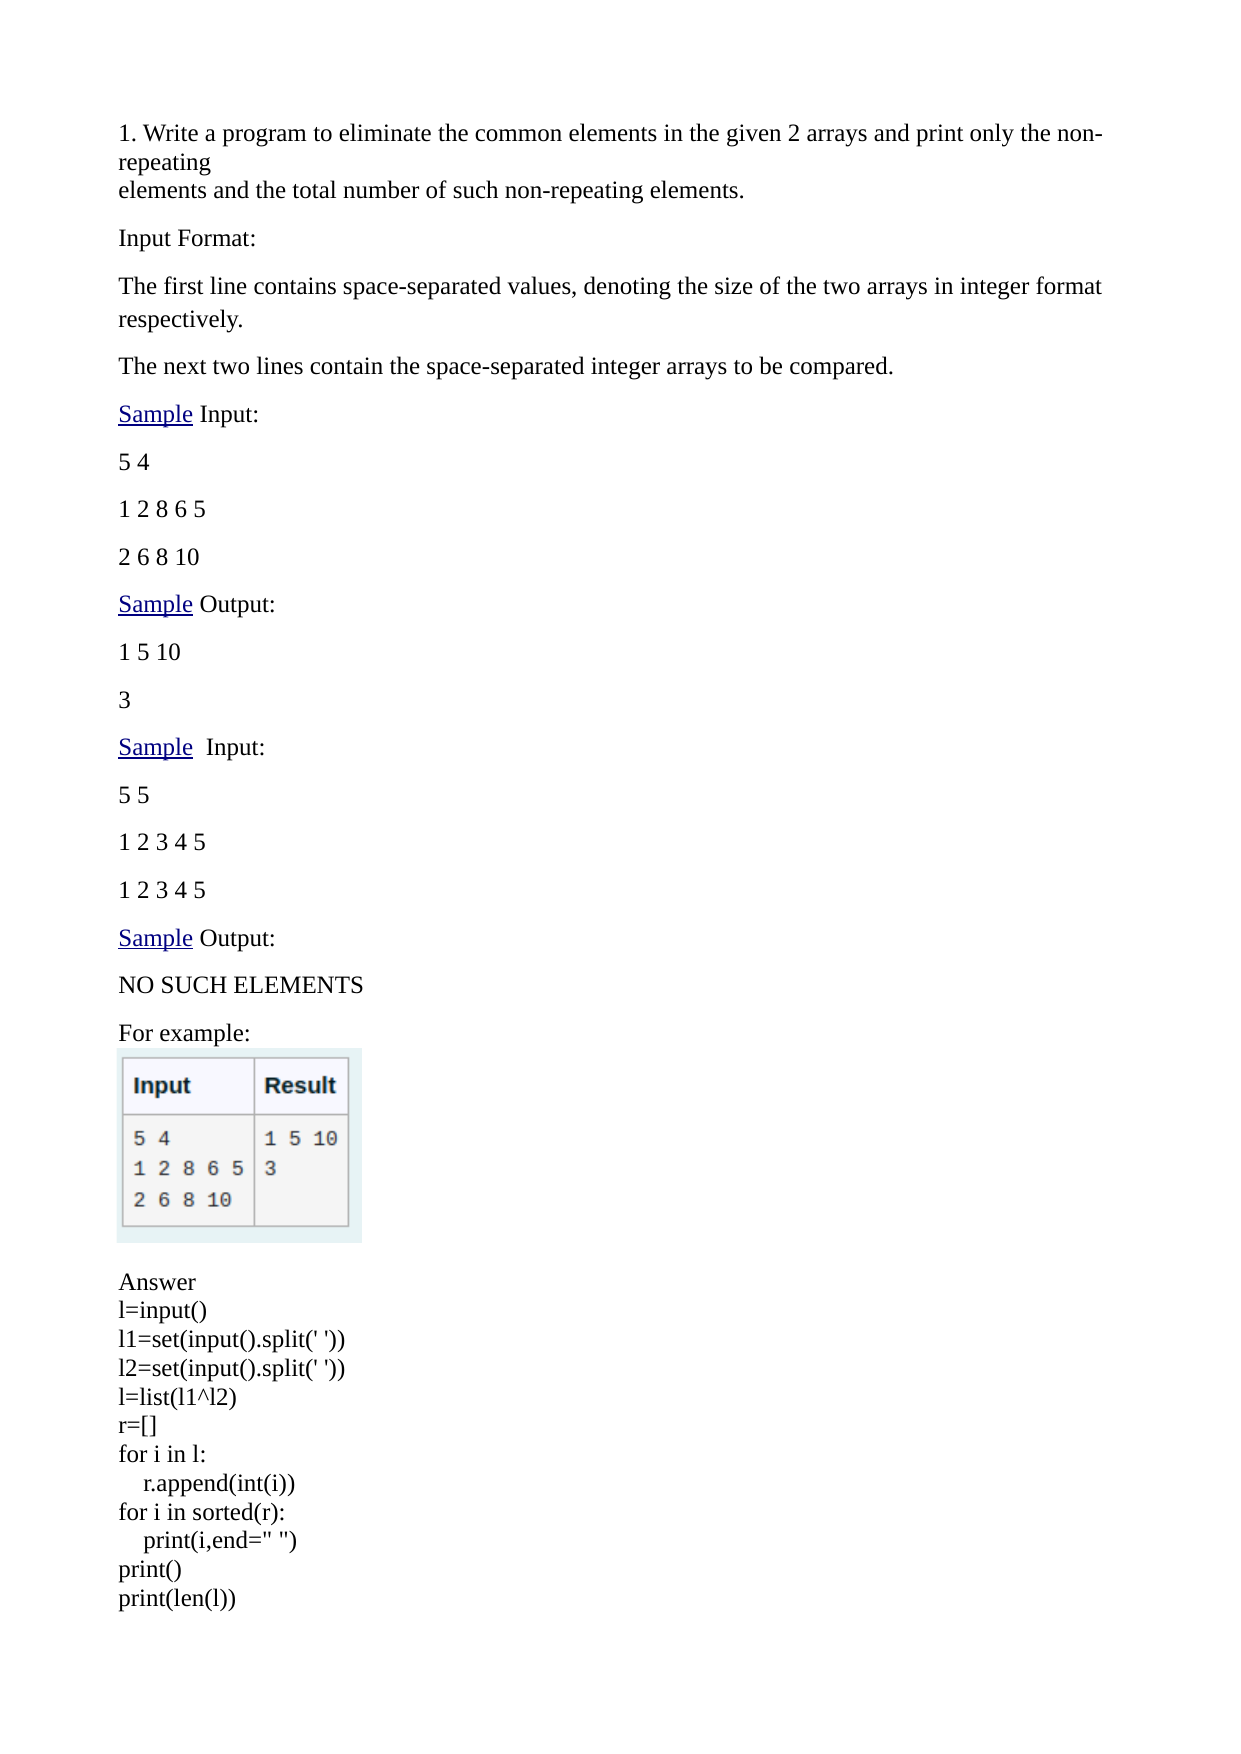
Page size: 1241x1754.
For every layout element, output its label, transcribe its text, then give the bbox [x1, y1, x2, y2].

text 3 [118, 685, 1122, 713]
text l=input() [118, 1296, 1122, 1324]
text 1 2 3 4 5 [118, 827, 1122, 856]
text l2=set(input().split(' ')) [118, 1353, 1122, 1382]
text print(len(l)) [118, 1583, 1122, 1612]
text Sample Output: [118, 589, 1122, 618]
text 1 2 8 6 5 [118, 494, 1122, 523]
picture [116, 1048, 362, 1243]
text 1. Write a program to eliminate the common elements in the given 2 arrays and print only the non-repeating [118, 118, 1122, 176]
text The first line contains space-separated values, denoting the size of the two arrays in integer format respectively. [118, 271, 1122, 333]
text 1 2 3 4 5 [118, 875, 1122, 904]
text Sample Input: [118, 732, 1122, 761]
text l=list(l1^l2) [118, 1382, 1122, 1411]
text NO SUCH ELEMENTS [118, 970, 1122, 999]
text for i in sorted(r): [118, 1497, 1122, 1526]
text Answer [118, 1267, 1122, 1296]
text for i in l: [118, 1439, 1122, 1468]
text print() [118, 1554, 1122, 1583]
text r.append(int(i)) [118, 1468, 1122, 1497]
text r=[] [118, 1411, 1122, 1439]
text 2 6 8 10 [118, 542, 1122, 571]
text Input Format: [118, 223, 1122, 252]
text For example: [118, 1018, 1122, 1047]
text The next two lines contain the space-separated integer arrays to be compared. [118, 351, 1122, 380]
text Sample Input: [118, 399, 1122, 428]
text elements and the total number of such non-repeating elements. [118, 176, 1122, 204]
text 5 5 [118, 780, 1122, 809]
text l1=set(input().split(' ')) [118, 1324, 1122, 1353]
text Sample Output: [118, 923, 1122, 951]
text 5 4 [118, 447, 1122, 475]
text print(i,end=" ") [118, 1526, 1122, 1554]
text 1 5 10 [118, 637, 1122, 666]
